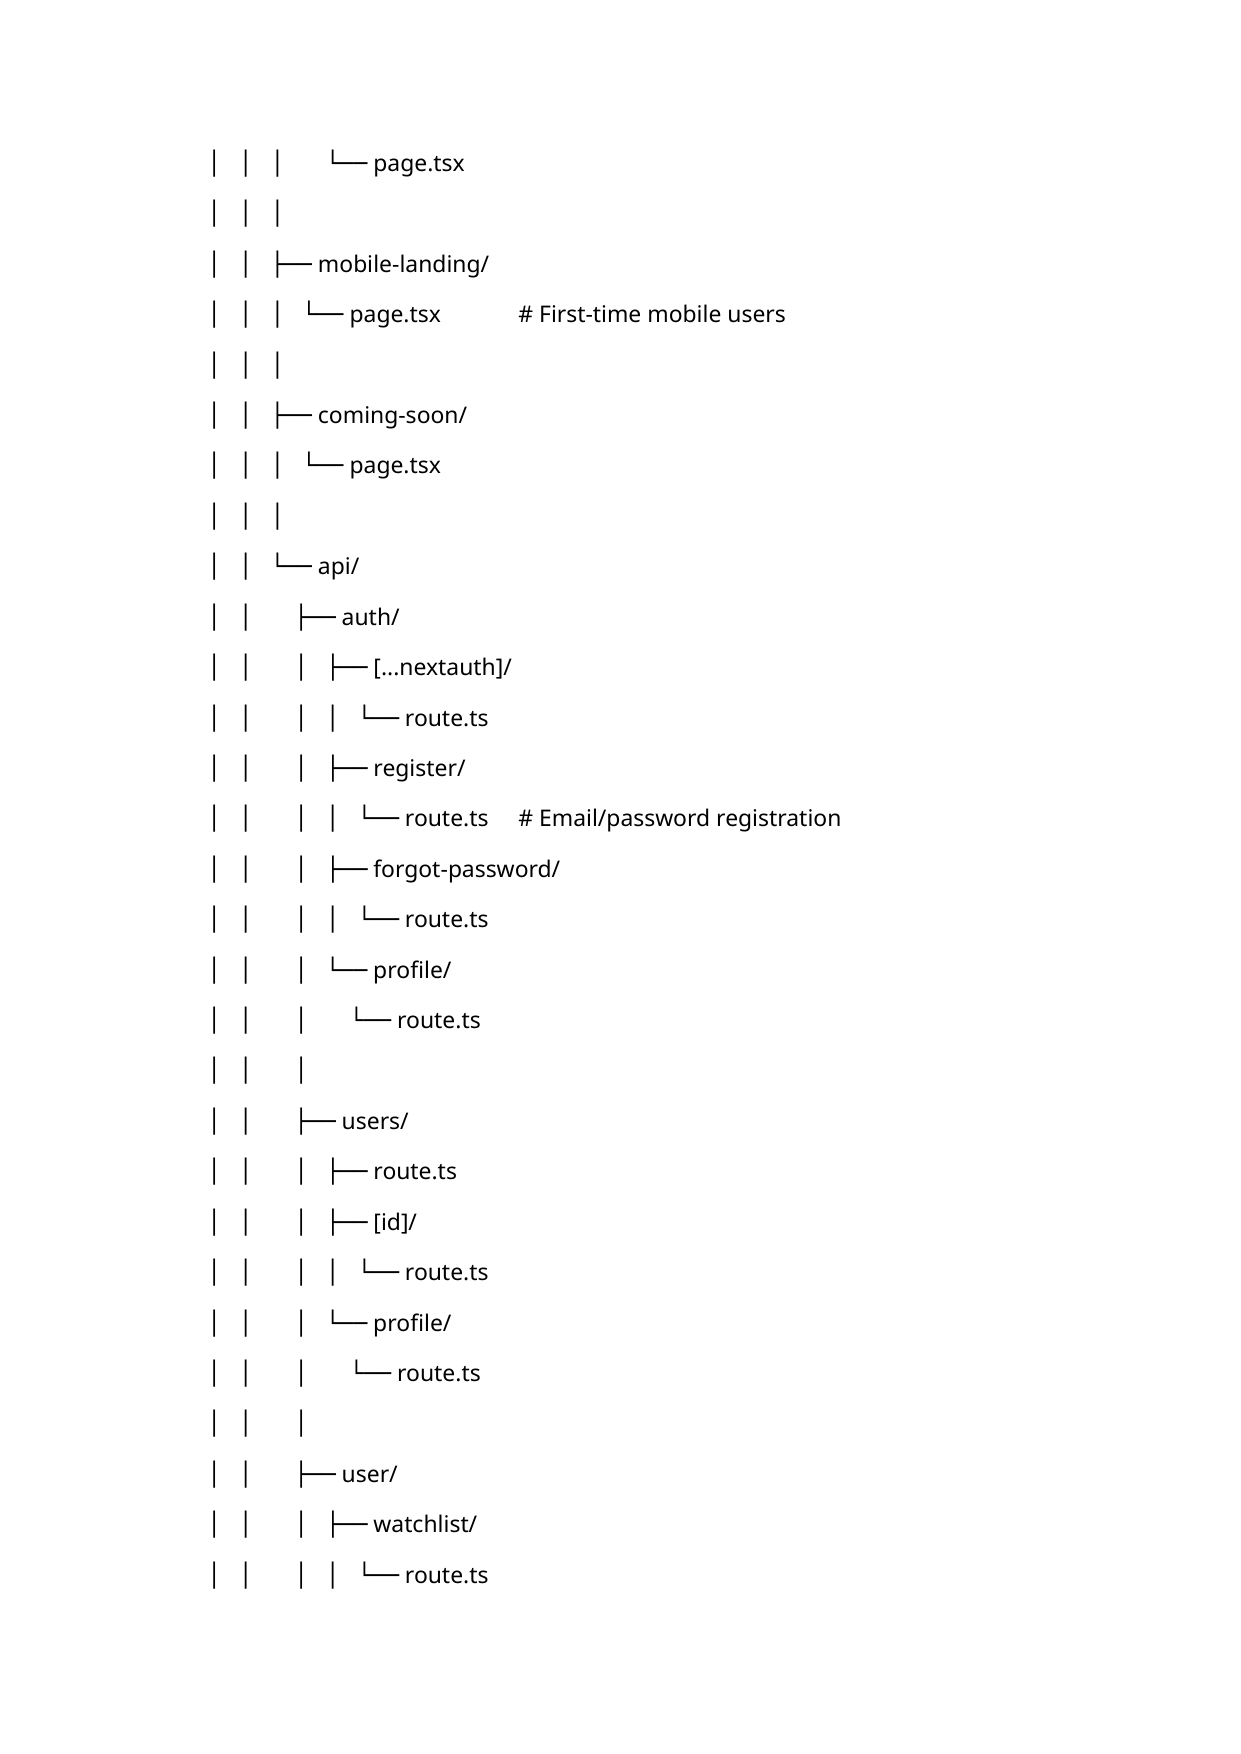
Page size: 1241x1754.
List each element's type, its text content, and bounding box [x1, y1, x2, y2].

text │ │ │ └── page.tsx [207, 449, 1122, 481]
text │ │ │ [207, 349, 1122, 380]
text │ │ │ [207, 500, 1122, 531]
text │ │ │ ├── watchlist/ [207, 1508, 1122, 1539]
text │ │ │ │ └── route.ts [207, 903, 1122, 934]
text │ │ │ ├── [...nextauth]/ [207, 651, 1122, 682]
text │ │ ├── mobile-landing/ [207, 248, 1122, 279]
text │ │ │ └── page.tsx [207, 147, 1122, 178]
text │ │ │ [207, 1054, 1122, 1086]
text │ │ │ │ └── route.ts [207, 1256, 1122, 1287]
text │ │ │ ├── [id]/ [207, 1206, 1122, 1237]
text │ │ │ └── route.ts [207, 1357, 1122, 1388]
text │ │ ├── coming-soon/ [207, 399, 1122, 430]
text │ │ │ └── profile/ [207, 954, 1122, 985]
text │ │ │ ├── forgot-password/ [207, 853, 1122, 884]
text │ │ └── api/ [207, 550, 1122, 582]
text │ │ ├── users/ [207, 1105, 1122, 1136]
text │ │ │ [207, 197, 1122, 229]
text │ │ │ ├── register/ [207, 752, 1122, 783]
text │ │ │ ├── route.ts [207, 1155, 1122, 1187]
text │ │ ├── user/ [207, 1458, 1122, 1489]
text │ │ │ │ └── route.ts # Email/password registration [207, 802, 1122, 834]
text │ │ │ └── route.ts [207, 1004, 1122, 1035]
text │ │ ├── auth/ [207, 601, 1122, 632]
text │ │ │ └── page.tsx # First-time mobile users [207, 298, 1122, 329]
text │ │ │ [207, 1407, 1122, 1439]
text │ │ │ └── profile/ [207, 1307, 1122, 1338]
text │ │ │ │ └── route.ts [207, 702, 1122, 733]
text │ │ │ │ └── route.ts [207, 1559, 1122, 1590]
